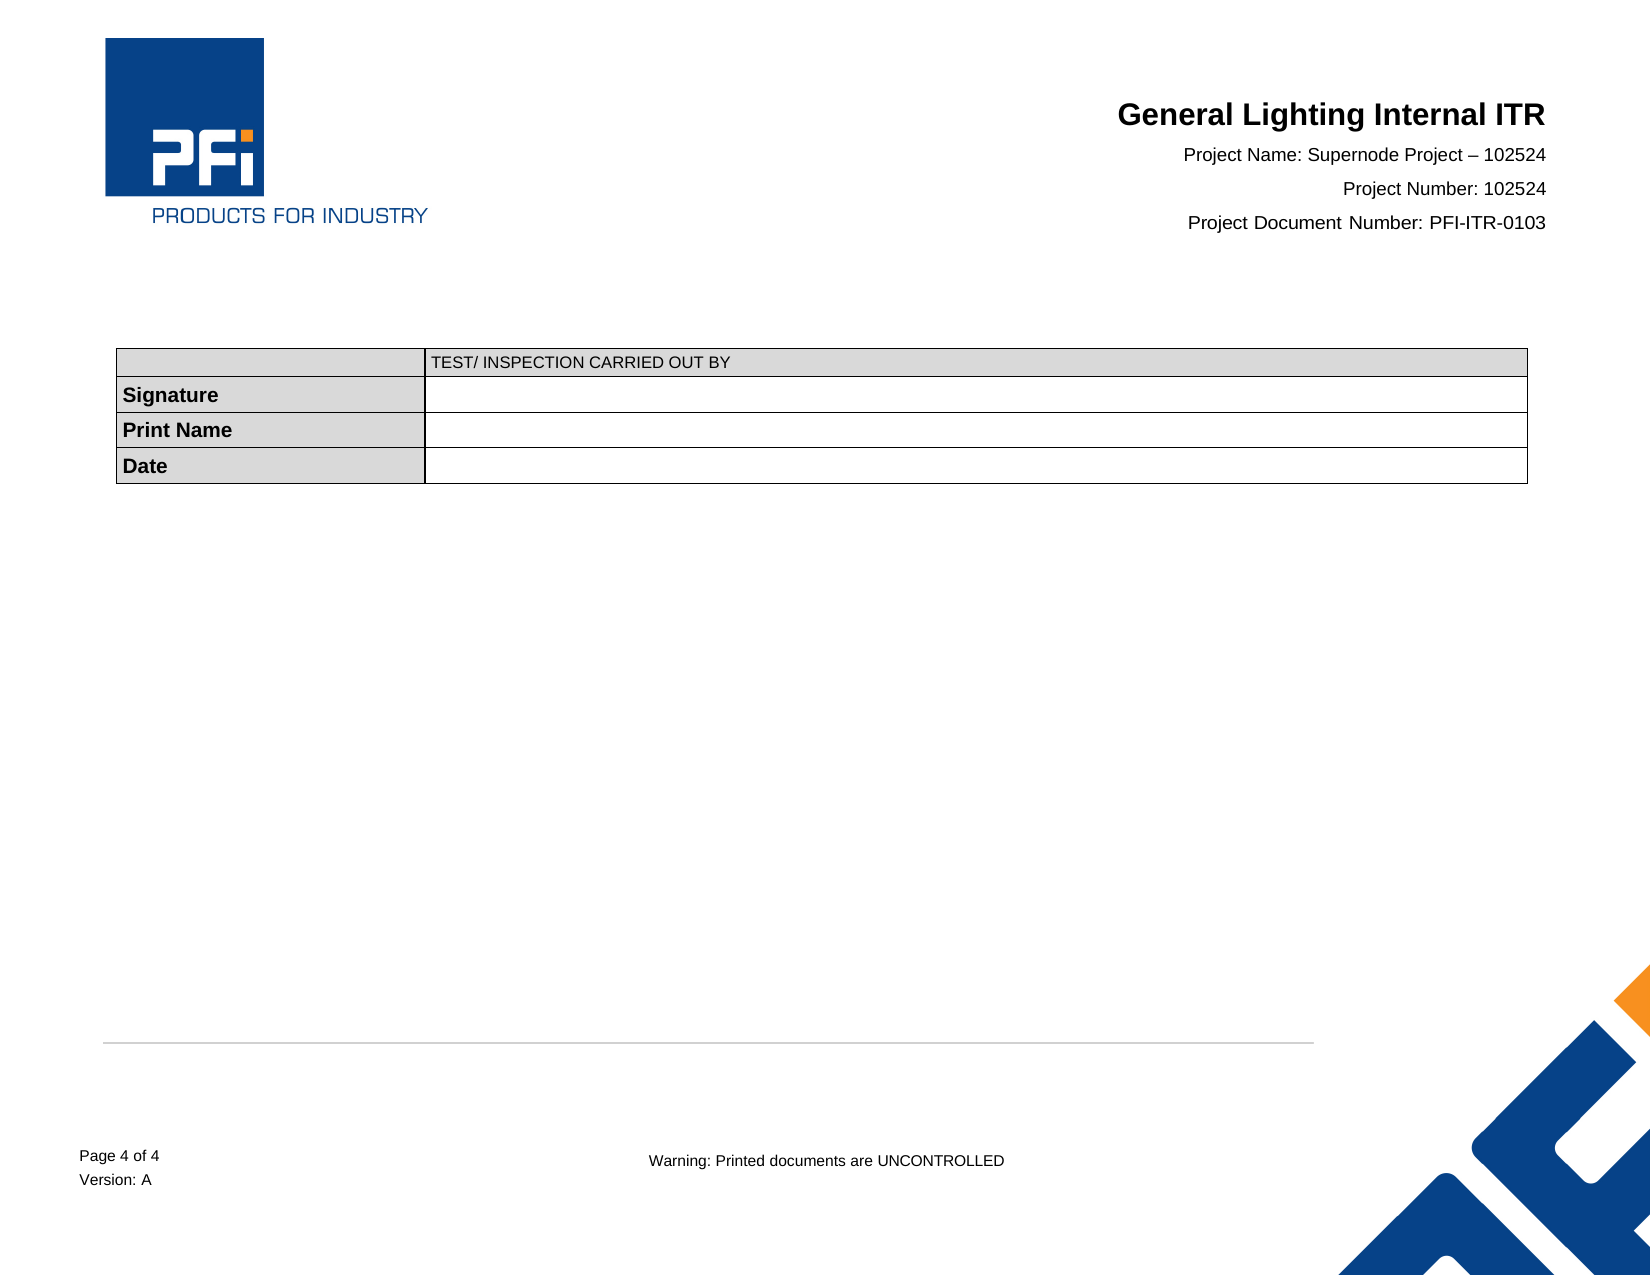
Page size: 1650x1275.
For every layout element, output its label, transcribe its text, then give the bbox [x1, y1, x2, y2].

table_header TEST/ INSPECTION CARRIED OUT BY [426, 349, 1527, 376]
table_cell [426, 448, 1527, 483]
table_cell [426, 377, 1527, 412]
picture [35, 38, 480, 227]
table_cell Date [117, 448, 424, 483]
picture [1313, 962, 1650, 1275]
table_cell Print Name [117, 413, 424, 447]
table_cell Signature [117, 377, 424, 412]
table_cell [426, 413, 1527, 447]
table_header [117, 349, 424, 376]
